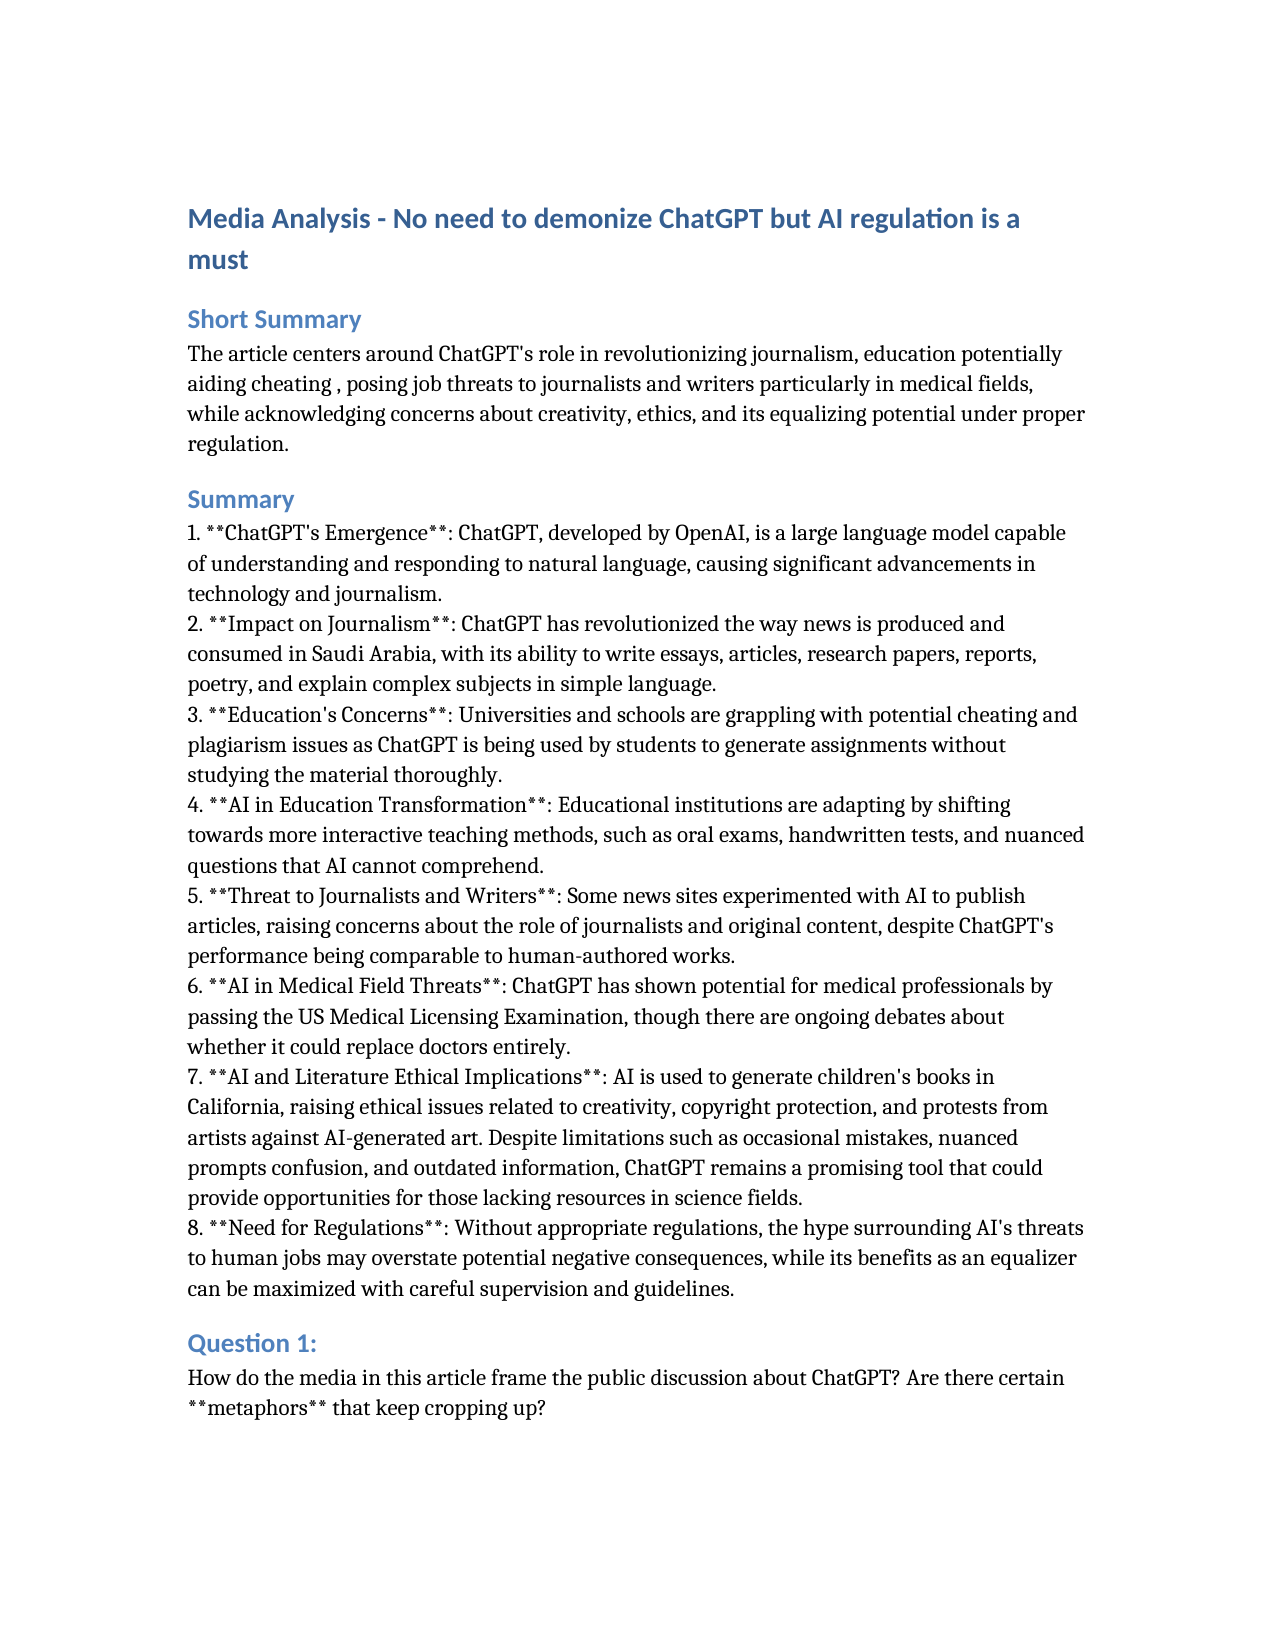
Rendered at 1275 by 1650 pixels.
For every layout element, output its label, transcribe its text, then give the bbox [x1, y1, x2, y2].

text How do the media in this article frame the public discussion about ChatGPT? Are there certain **metaphors** that keep cropping up? [187, 1364, 1087, 1421]
subtitle Short Summary [187, 303, 1087, 336]
text 1. **ChatGPT's Emergence**: ChatGPT, developed by OpenAI, is a large language model capable of understanding and responding to natural language, causing significant advancements in technology and journalism. 2. **Impact on Journalism**: ChatGPT has revolutionized the way news is produced and consumed in Saudi Arabia, with its ability to write essays, articles, research papers, reports, poetry, and explain complex subjects in simple language. 3. **Education's Concerns**: Universities and schools are grappling with potential cheating and plagiarism issues as ChatGPT is being used by students to generate assignments without studying the material thoroughly. 4. **AI in Education Transformation**: Educational institutions are adapting by shifting towards more interactive teaching methods, such as oral exams, handwritten tests, and nuanced questions that AI cannot comprehend. 5. **Threat to Journalists and Writers**: Some news sites experimented with AI to publish articles, raising concerns about the role of journalists and original content, despite ChatGPT's performance being comparable to human-authored works. 6. **AI in Medical Field Threats**: ChatGPT has shown potential for medical professionals by passing the US Medical Licensing Examination, though there are ongoing debates about whether it could replace doctors entirely. 7. **AI and Literature Ethical Implications**: AI is used to generate children's books in California, raising ethical issues related to creativity, copyright protection, and protests from artists against AI-generated art. Despite limitations such as occasional mistakes, nuanced prompts confusion, and outdated information, ChatGPT remains a promising tool that could provide opportunities for those lacking resources in science fields. 8. **Need for Regulations**: Without appropriate regulations, the hype surrounding AI's threats to human jobs may overstate potential negative consequences, while its benefits as an equalizer can be maximized with careful supervision and guidelines. [187, 520, 1087, 1302]
text The article centers around ChatGPT's role in revolutionizing journalism, education potentially aiding cheating , posing job threats to journalists and writers particularly in medical fields, while acknowledging concerns about creativity, ethics, and its equalizing potential under proper regulation. [187, 341, 1087, 458]
subtitle Media Analysis - No need to demonize ChatGPT but AI regulation is a must [187, 200, 1087, 277]
subtitle Question 1: [187, 1326, 1087, 1359]
subtitle Summary [187, 482, 1087, 515]
